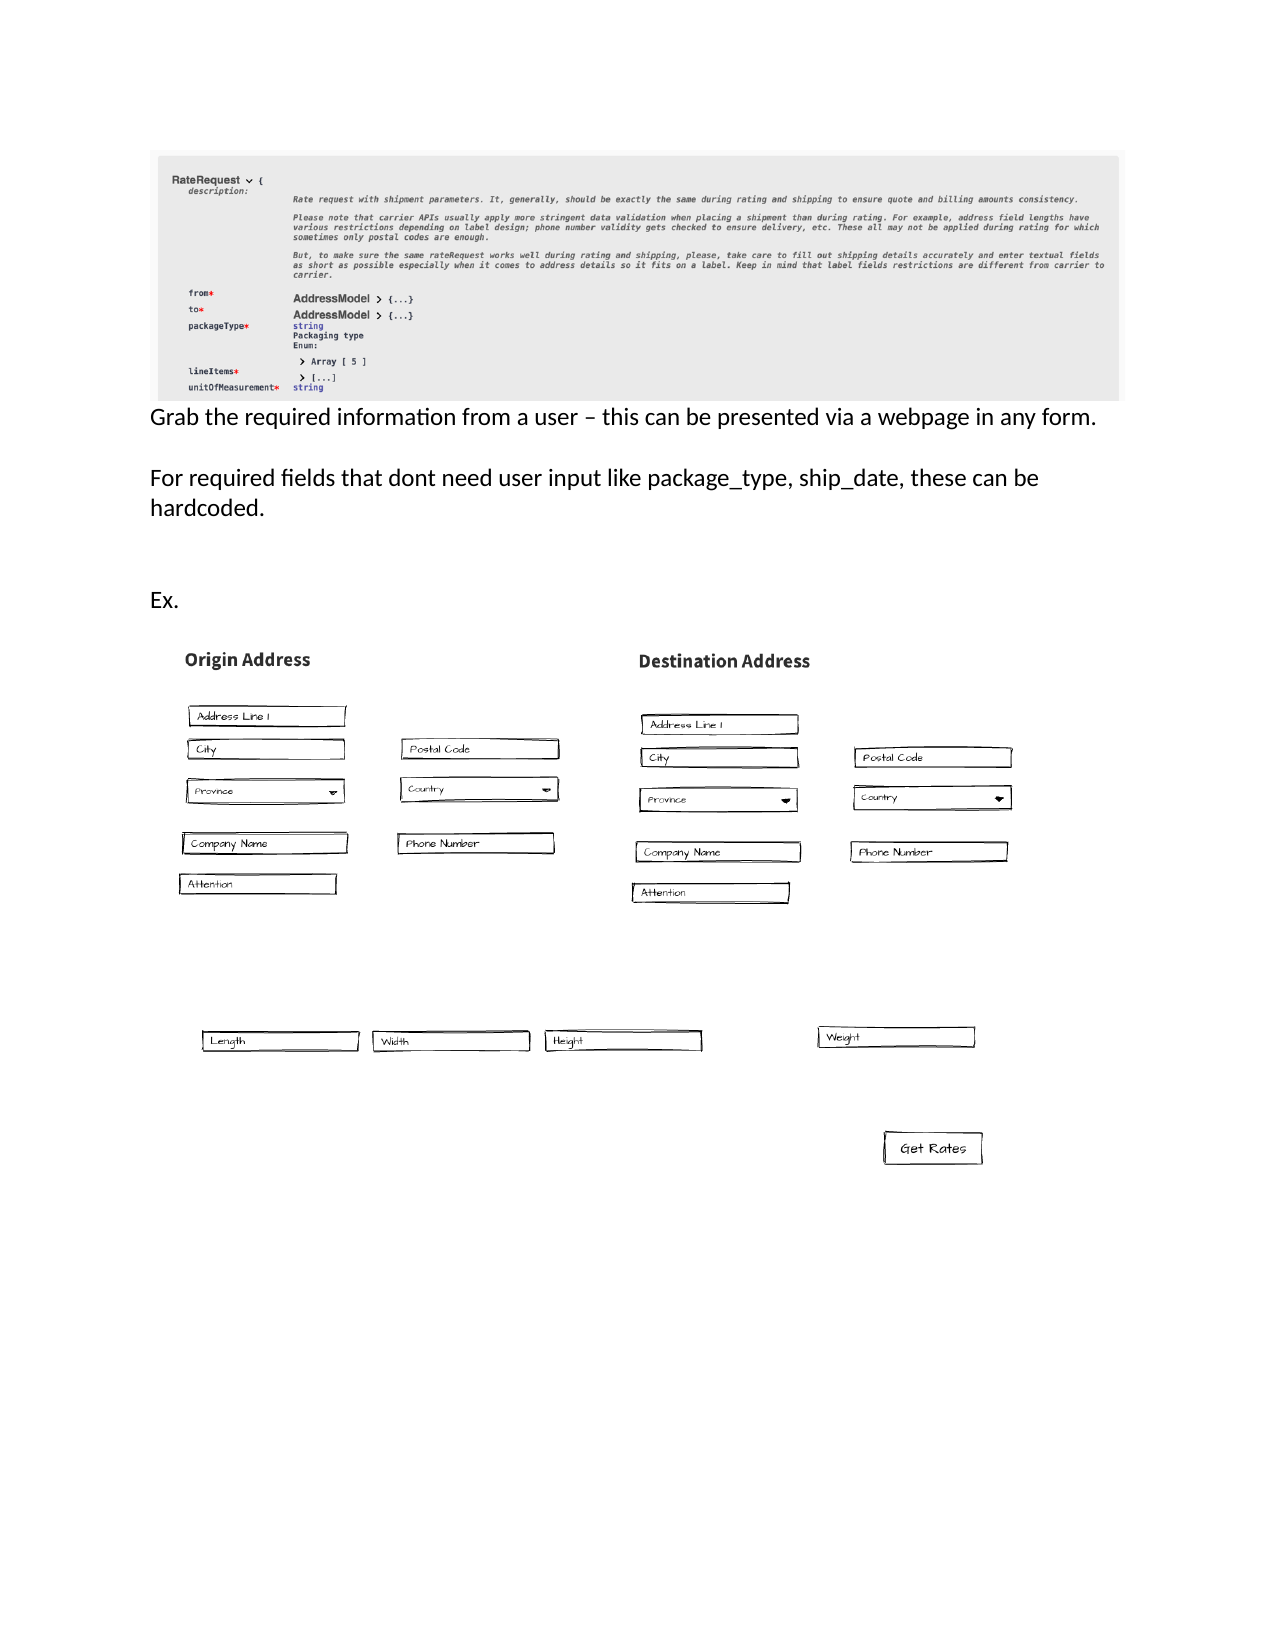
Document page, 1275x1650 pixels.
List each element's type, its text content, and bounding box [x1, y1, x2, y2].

text Grab the required information from a user – this can be presented via a webpage in any form. [150, 401, 1125, 431]
text For required fields that dont need user input like package_type, ship_date, these can be hardcoded. [150, 462, 1125, 523]
picture [150, 150, 1125, 401]
text Ex. [150, 584, 1125, 614]
picture [150, 614, 1028, 1186]
